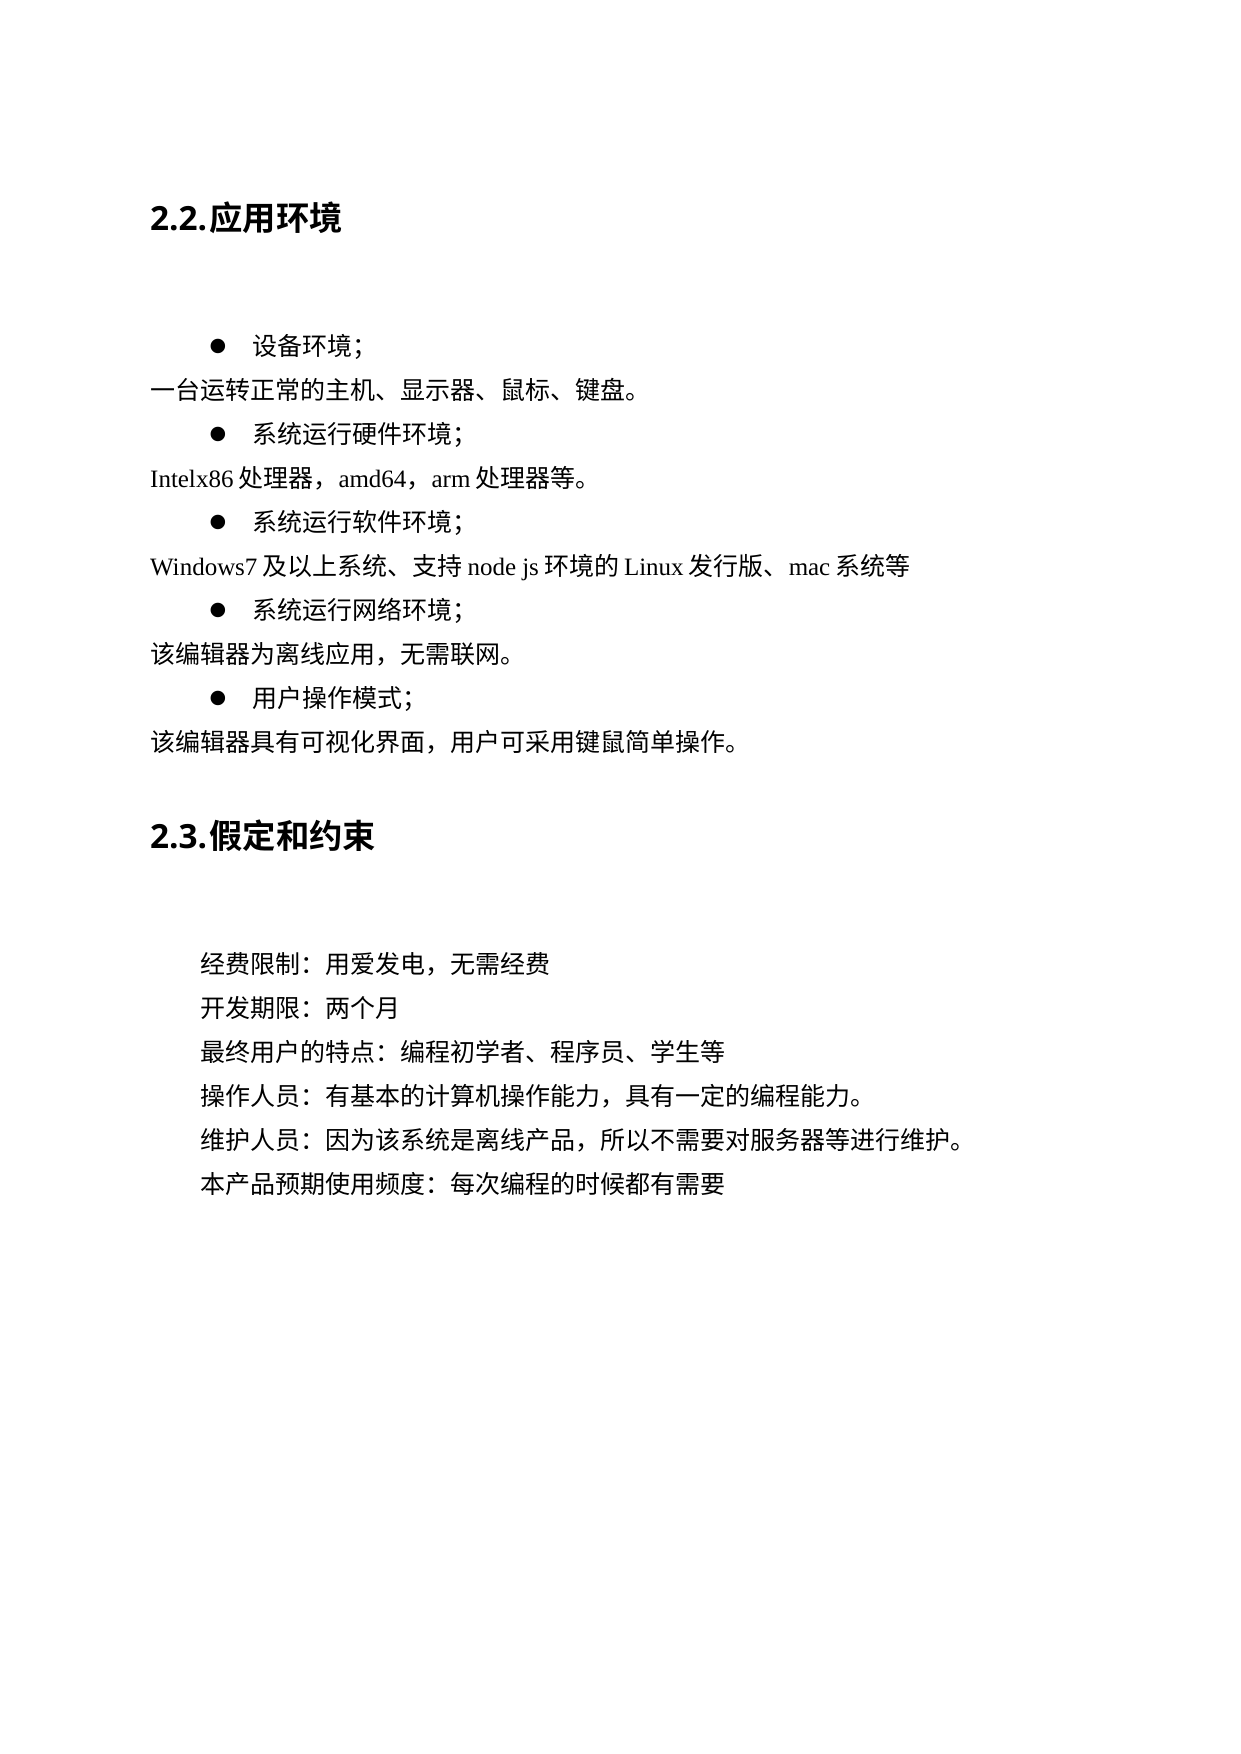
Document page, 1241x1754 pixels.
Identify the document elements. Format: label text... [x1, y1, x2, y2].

text 最终用户的特点：编程初学者、程序员、学生等 [150, 1029, 1090, 1073]
subtitle 假定和约束 [150, 790, 1090, 878]
text 该编辑器为离线应用，无需联网。 [150, 631, 1090, 675]
list 系统运行硬件环境； [208, 411, 1090, 455]
text 经费限制：用爱发电，无需经费 [150, 941, 1090, 985]
subtitle 应用环境 [150, 172, 1090, 260]
text 该编辑器具有可视化界面，用户可采用键鼠简单操作。 [150, 719, 1090, 763]
text 维护人员：因为该系统是离线产品，所以不需要对服务器等进行维护。 [150, 1117, 1090, 1161]
text 操作人员：有基本的计算机操作能力，具有一定的编程能力。 [150, 1073, 1090, 1117]
text 一台运转正常的主机、显示器、鼠标、键盘。 [150, 367, 1090, 411]
text 开发期限：两个月 [150, 985, 1090, 1029]
list 系统运行软件环境； [208, 499, 1090, 543]
list 设备环境； [208, 322, 1090, 367]
text 本产品预期使用频度：每次编程的时候都有需要 [150, 1161, 1090, 1205]
text Windows7及以上系统、支持node js环境的Linux发行版、mac系统等 [150, 543, 1090, 587]
list 用户操作模式； [208, 675, 1090, 719]
list 系统运行网络环境； [208, 587, 1090, 631]
text Intelx86处理器，amd64，arm处理器等。 [150, 455, 1090, 499]
